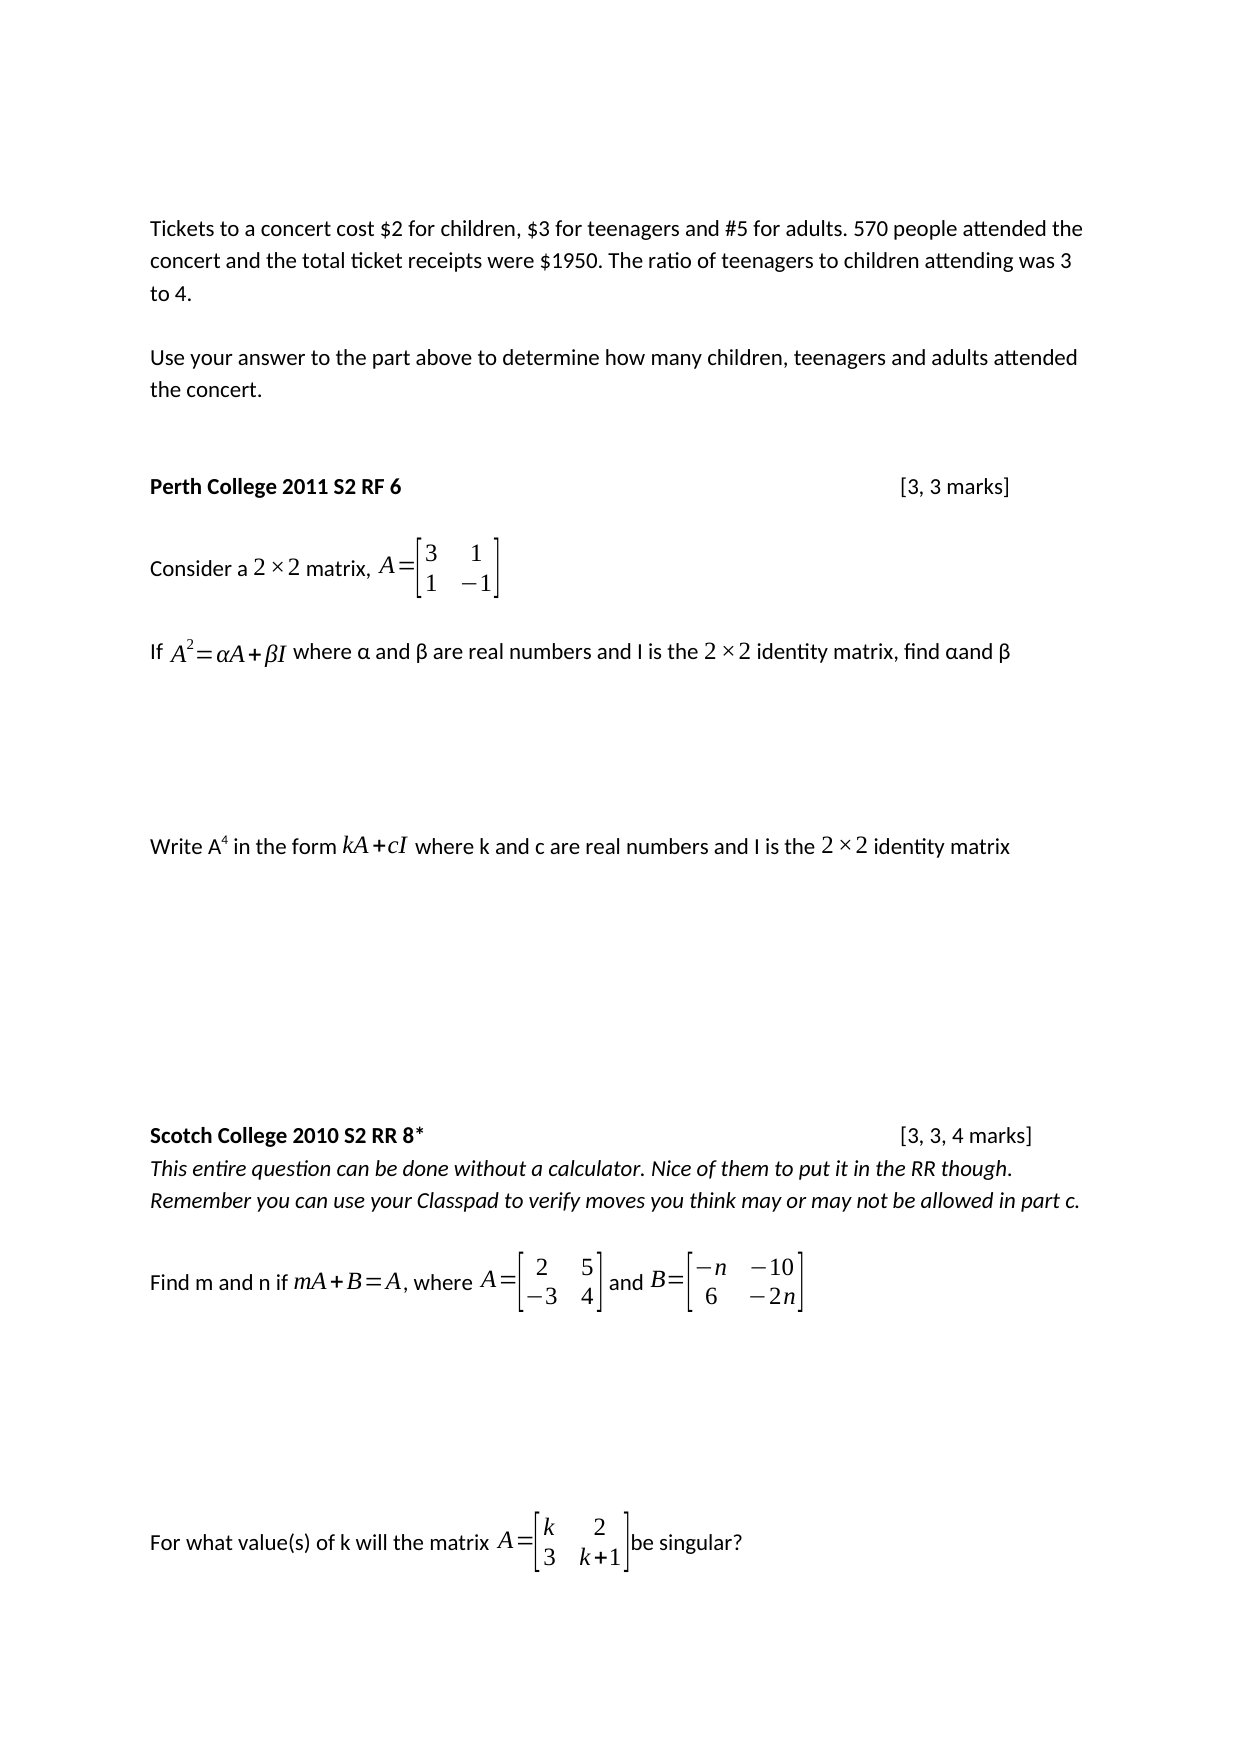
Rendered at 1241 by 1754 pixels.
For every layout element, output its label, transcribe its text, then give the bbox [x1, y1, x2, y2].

text Remember you can use your Classpad to verify moves you think may or may not be allowed in part c. [150, 1186, 1090, 1214]
text Consider a matrix, [150, 536, 1090, 599]
text Find m and n if , where and [150, 1250, 1090, 1313]
text If where α and β are real numbers and I is the identity matrix, find αand β [150, 636, 1090, 667]
text Write A4 in the form where k and c are real numbers and I is the identity matrix [150, 832, 1090, 860]
text Scotch College 2010 S2 RR 8* [3, 3, 4 marks] [150, 1122, 1090, 1149]
text Perth College 2011 S2 RF 6 [3, 3 marks] [150, 472, 1090, 500]
text Use your answer to the part above to determine how many children, teenagers and adults attended the concert. [150, 343, 1090, 403]
text This entire question can be done without a calculator. Nice of them to put it in the RR though. [150, 1154, 1090, 1182]
text For what value(s) of k will the matrix be singular? [150, 1511, 1090, 1574]
text Tickets to a concert cost $2 for children, $3 for teenagers and #5 for adults. 570 people attended the concert and the total ticket receipts were $1950. The ratio of teenagers to children attending was 3 to 4. [150, 214, 1090, 307]
